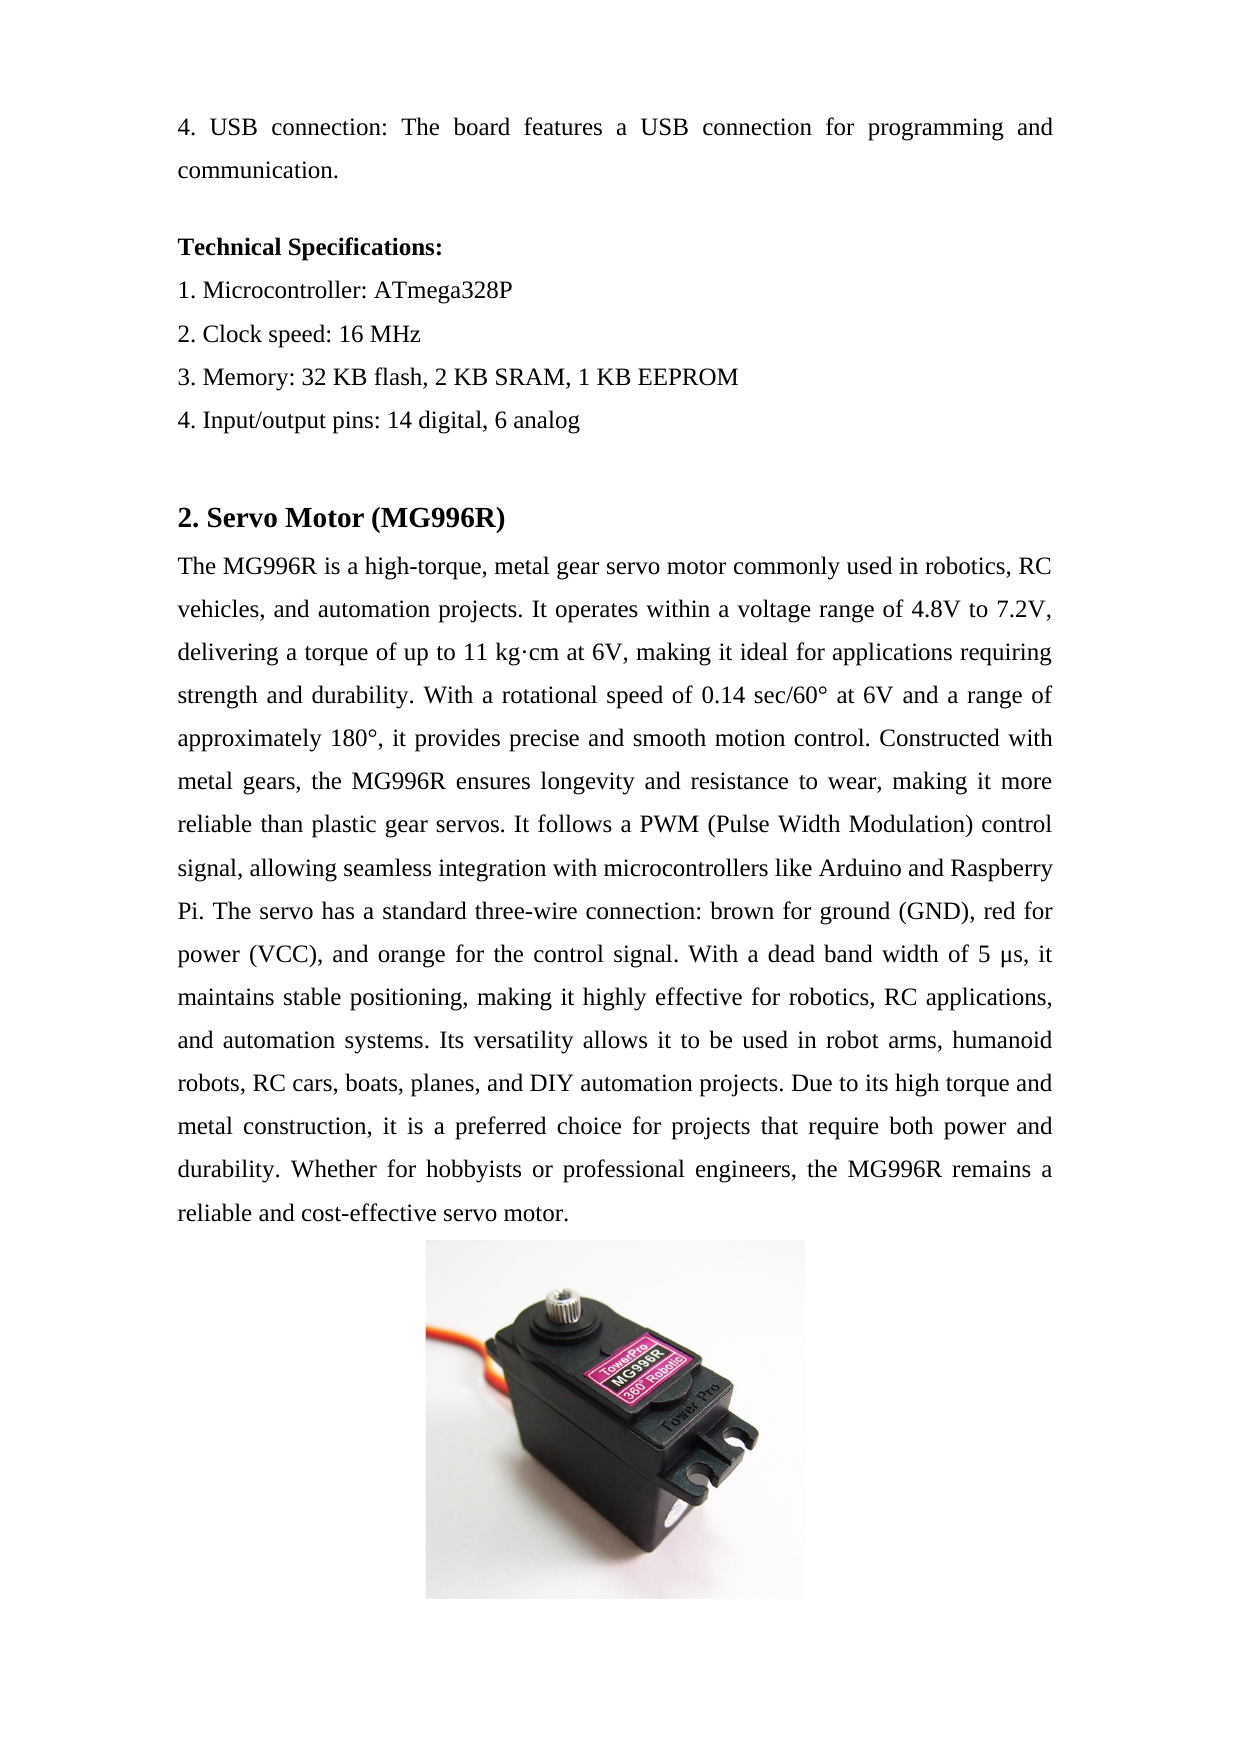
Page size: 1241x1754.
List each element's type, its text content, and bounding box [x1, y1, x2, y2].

text The MG996R is a high-torque, metal gear servo motor commonly used in robotics, RC vehicles, and automation projects. It operates within a voltage range of 4.8V to 7.2V, delivering a torque of up to 11 kg·cm at 6V, making it ideal for applications requiring strength and durability. With a rotational speed of 0.14 sec/60° at 6V and a range of approximately 180°, it provides precise and smooth motion control. Constructed with metal gears, the MG996R ensures longevity and resistance to wear, making it more reliable than plastic gear servos. It follows a PWM (Pulse Width Modulation) control signal, allowing seamless integration with microcontrollers like Arduino and Raspberry Pi. The servo has a standard three-wire connection: brown for ground (GND), red for power (VCC), and orange for the control signal. With a dead band width of 5 μs, it maintains stable positioning, making it highly effective for robotics, RC applications, and automation systems. Its versatility allows it to be used in robot arms, humanoid robots, RC cars, boats, planes, and DIY automation projects. Due to its high torque and metal construction, it is a preferred choice for projects that require both power and durability. Whether for hobbyists or professional engineers, the MG996R remains a reliable and cost-effective servo motor. [177, 551, 1053, 1226]
text Technical Specifications: [177, 232, 1053, 261]
text 3. Memory: 32 KB flash, 2 KB SRAM, 1 KB EEPROM [177, 362, 1053, 391]
picture [425, 1240, 806, 1599]
text 2. Servo Motor (MG996R) [177, 501, 1053, 534]
text 1. Microcontroller: ATmega328P [177, 276, 1053, 304]
text 2. Clock speed: 16 MHz [177, 319, 1053, 347]
text 4. USB connection: The board features a USB connection for programming and communication. [177, 112, 1053, 184]
text 4. Input/output pins: 14 digital, 6 analog [177, 405, 1053, 434]
